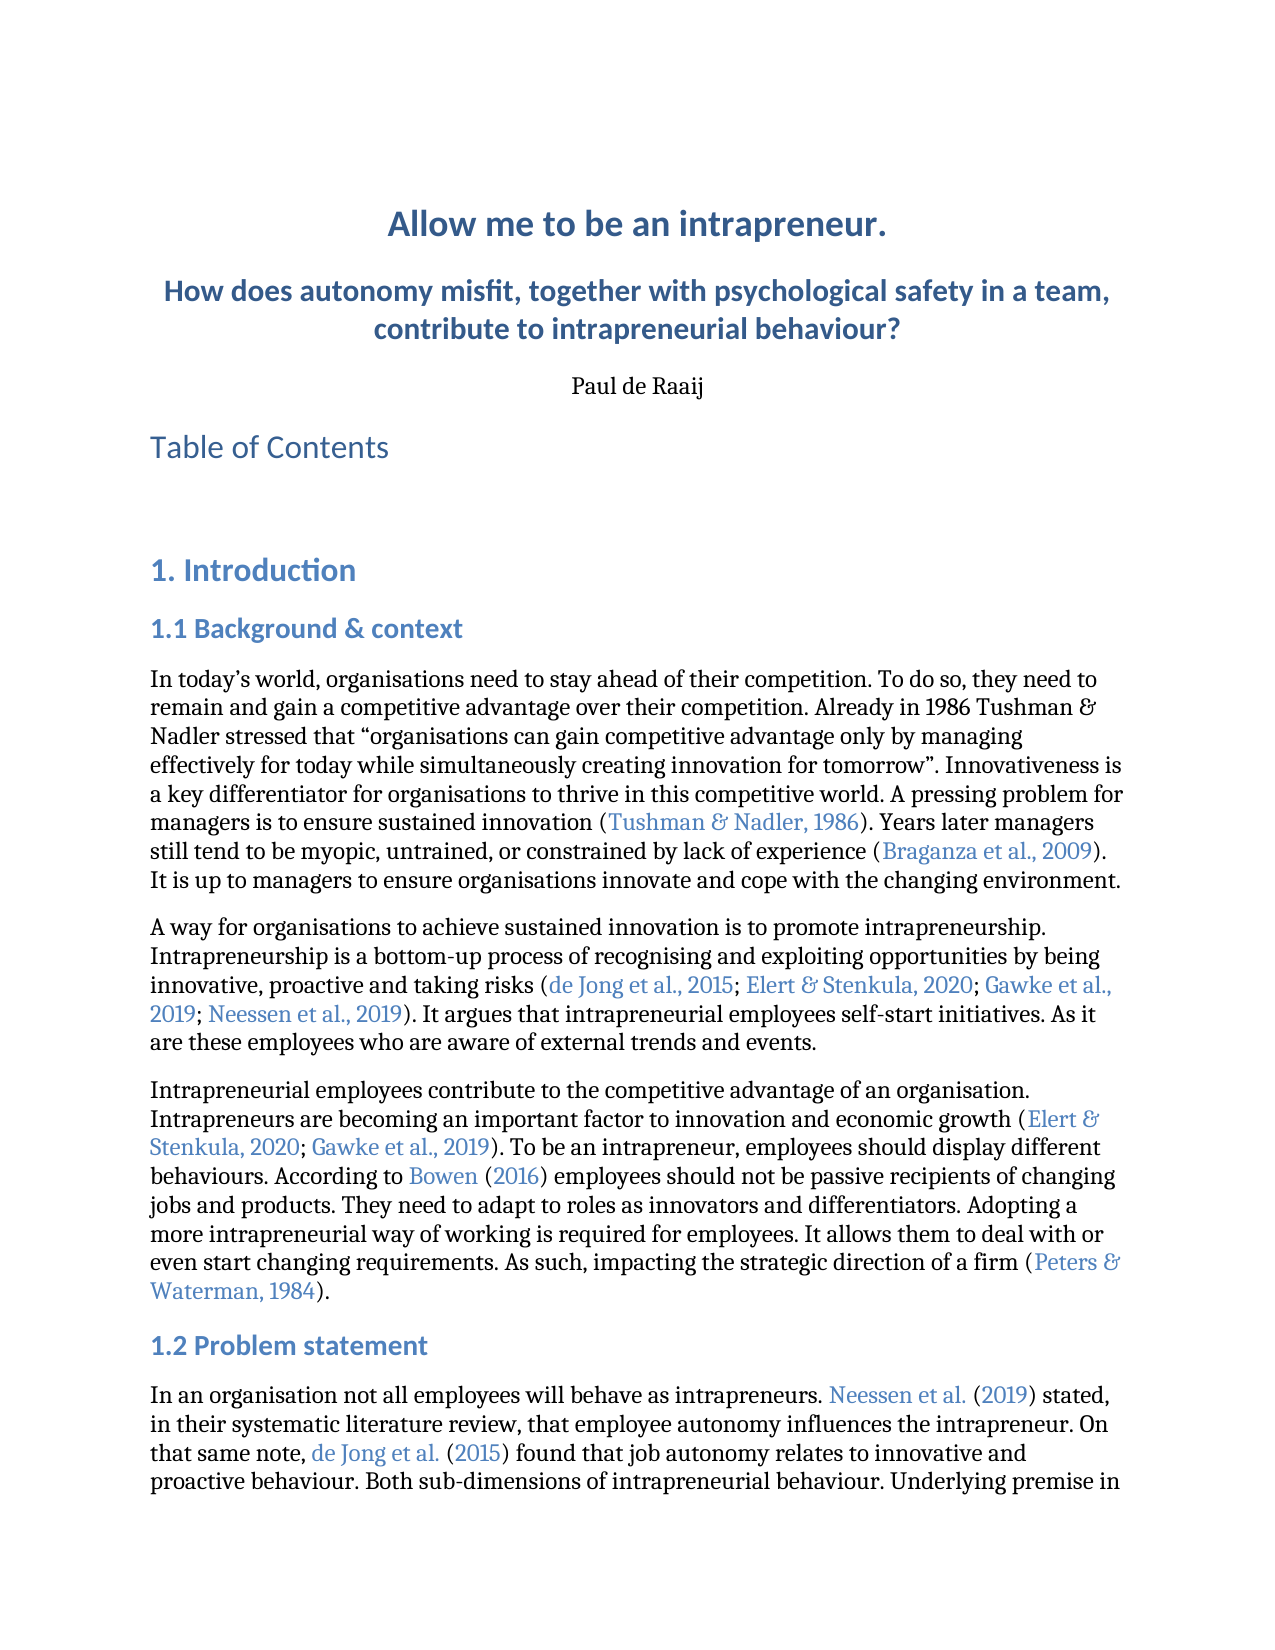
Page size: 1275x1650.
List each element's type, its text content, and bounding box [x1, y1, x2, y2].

title Allow me to be an intrapreneur. [150, 200, 1125, 246]
text Paul de Raaij [150, 372, 1125, 401]
subtitle 1. Introduction [150, 548, 1125, 589]
text In today’s world, organisations need to stay ahead of their competition. To do so, they need to remain and gain a competitive advantage over their competition. Already in 1986 Tushman & Nadler stressed that “organisations can gain competitive advantage only by managing effectively for today while simultaneously creating innovation for tomorrow”. Innovativeness is a key differentiator for organisations to thrive in this competitive world. A pressing problem for managers is to ensure sustained innovation (Tushman & Nadler, 1986). Years later managers still tend to be myopic, untrained, or constrained by lack of experience (Braganza et al., 2009). It is up to managers to ensure organisations innovate and cope with the changing environment. [150, 664, 1125, 894]
subtitle 1.1 Background & context [150, 610, 1125, 646]
text A way for organisations to achieve sustained innovation is to promote intrapreneurship. Intrapreneurship is a bottom-up process of recognising and exploiting opportunities by being innovative, proactive and taking risks (de Jong et al., 2015; Elert & Stenkula, 2020; Gawke et al., 2019; Neessen et al., 2019). It argues that intrapreneurial employees self-start initiatives. As it are these employees who are aware of external trends and events. [150, 913, 1125, 1057]
subtitle 1.2 Problem statement [150, 1327, 1125, 1362]
subtitle How does autonomy misfit, together with psychological safety in a team, contribute to intrapreneurial behaviour? [150, 271, 1125, 347]
